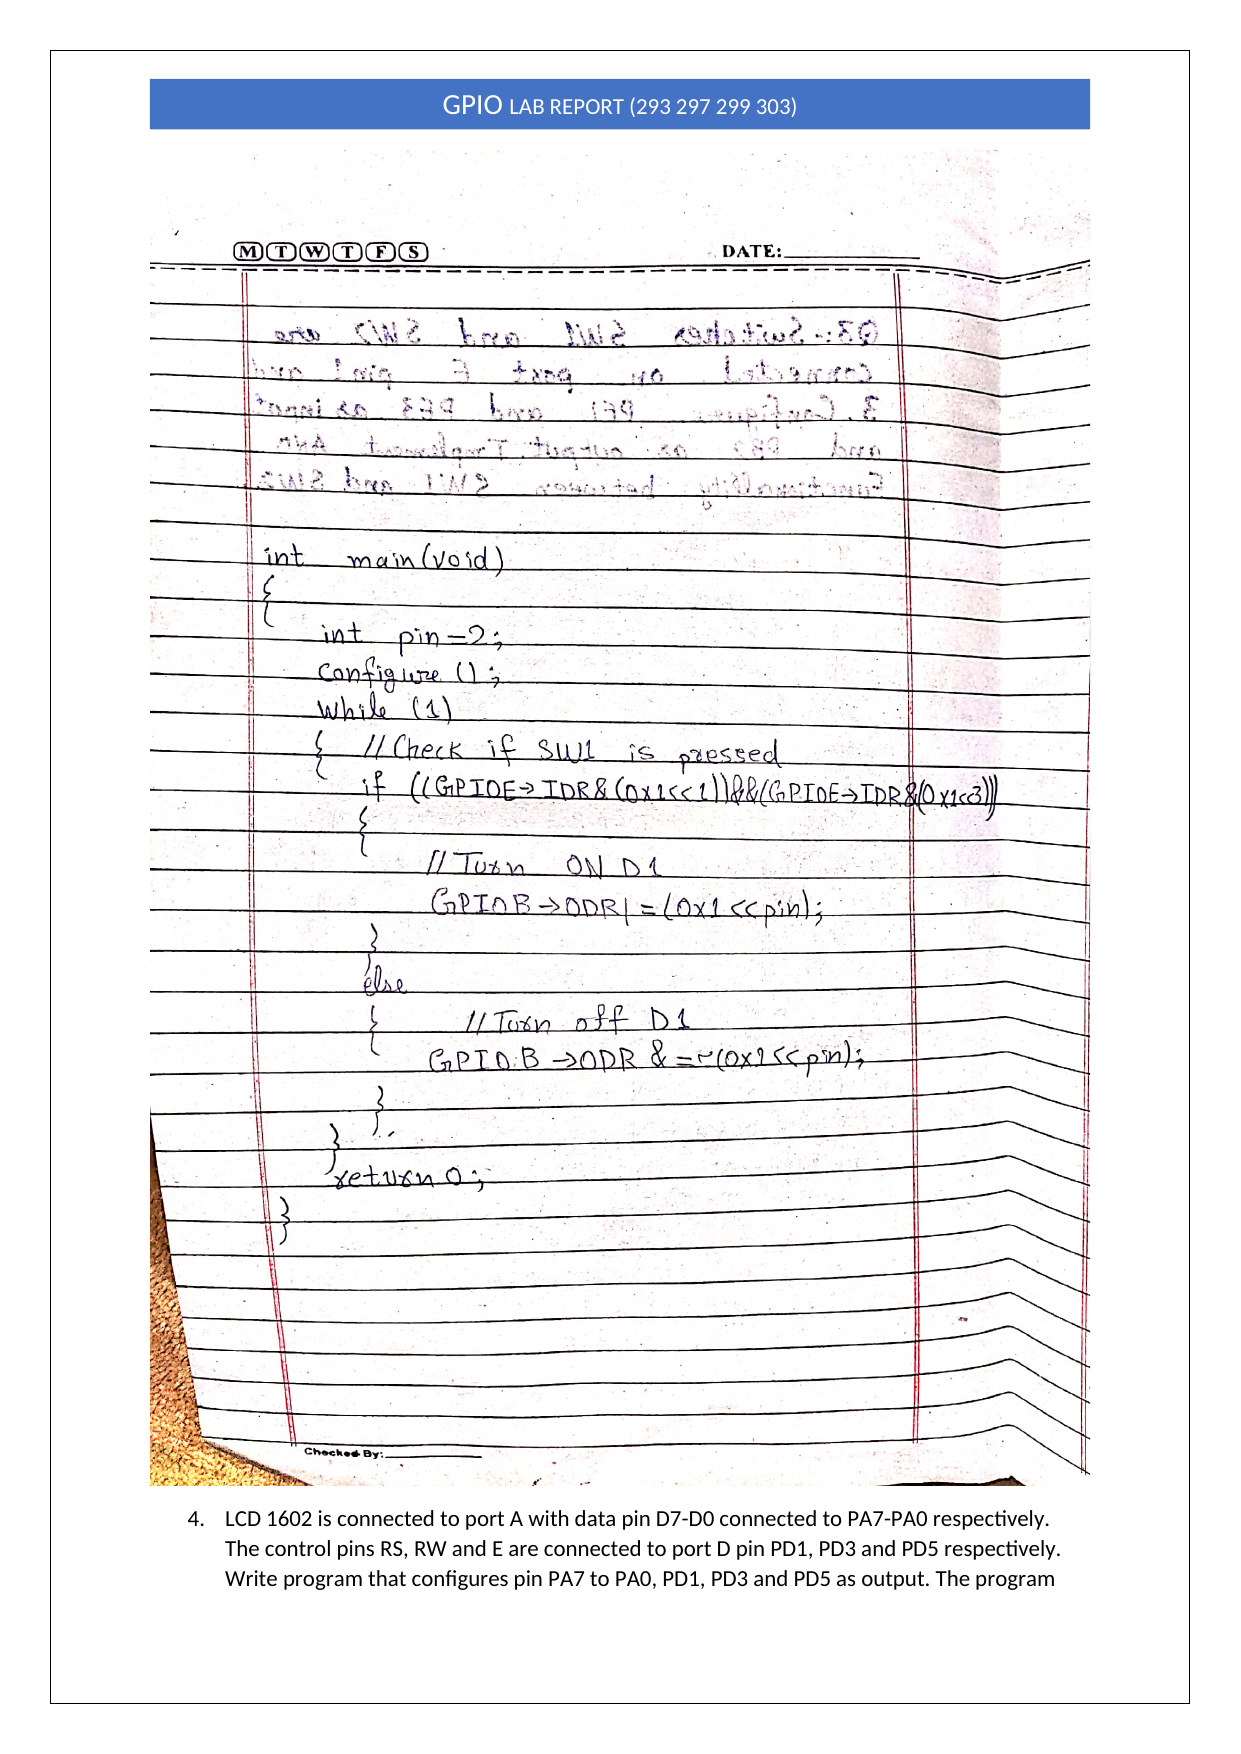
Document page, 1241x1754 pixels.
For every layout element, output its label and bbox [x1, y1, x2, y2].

list [187, 1504, 1090, 1593]
picture [150, 150, 1091, 1486]
